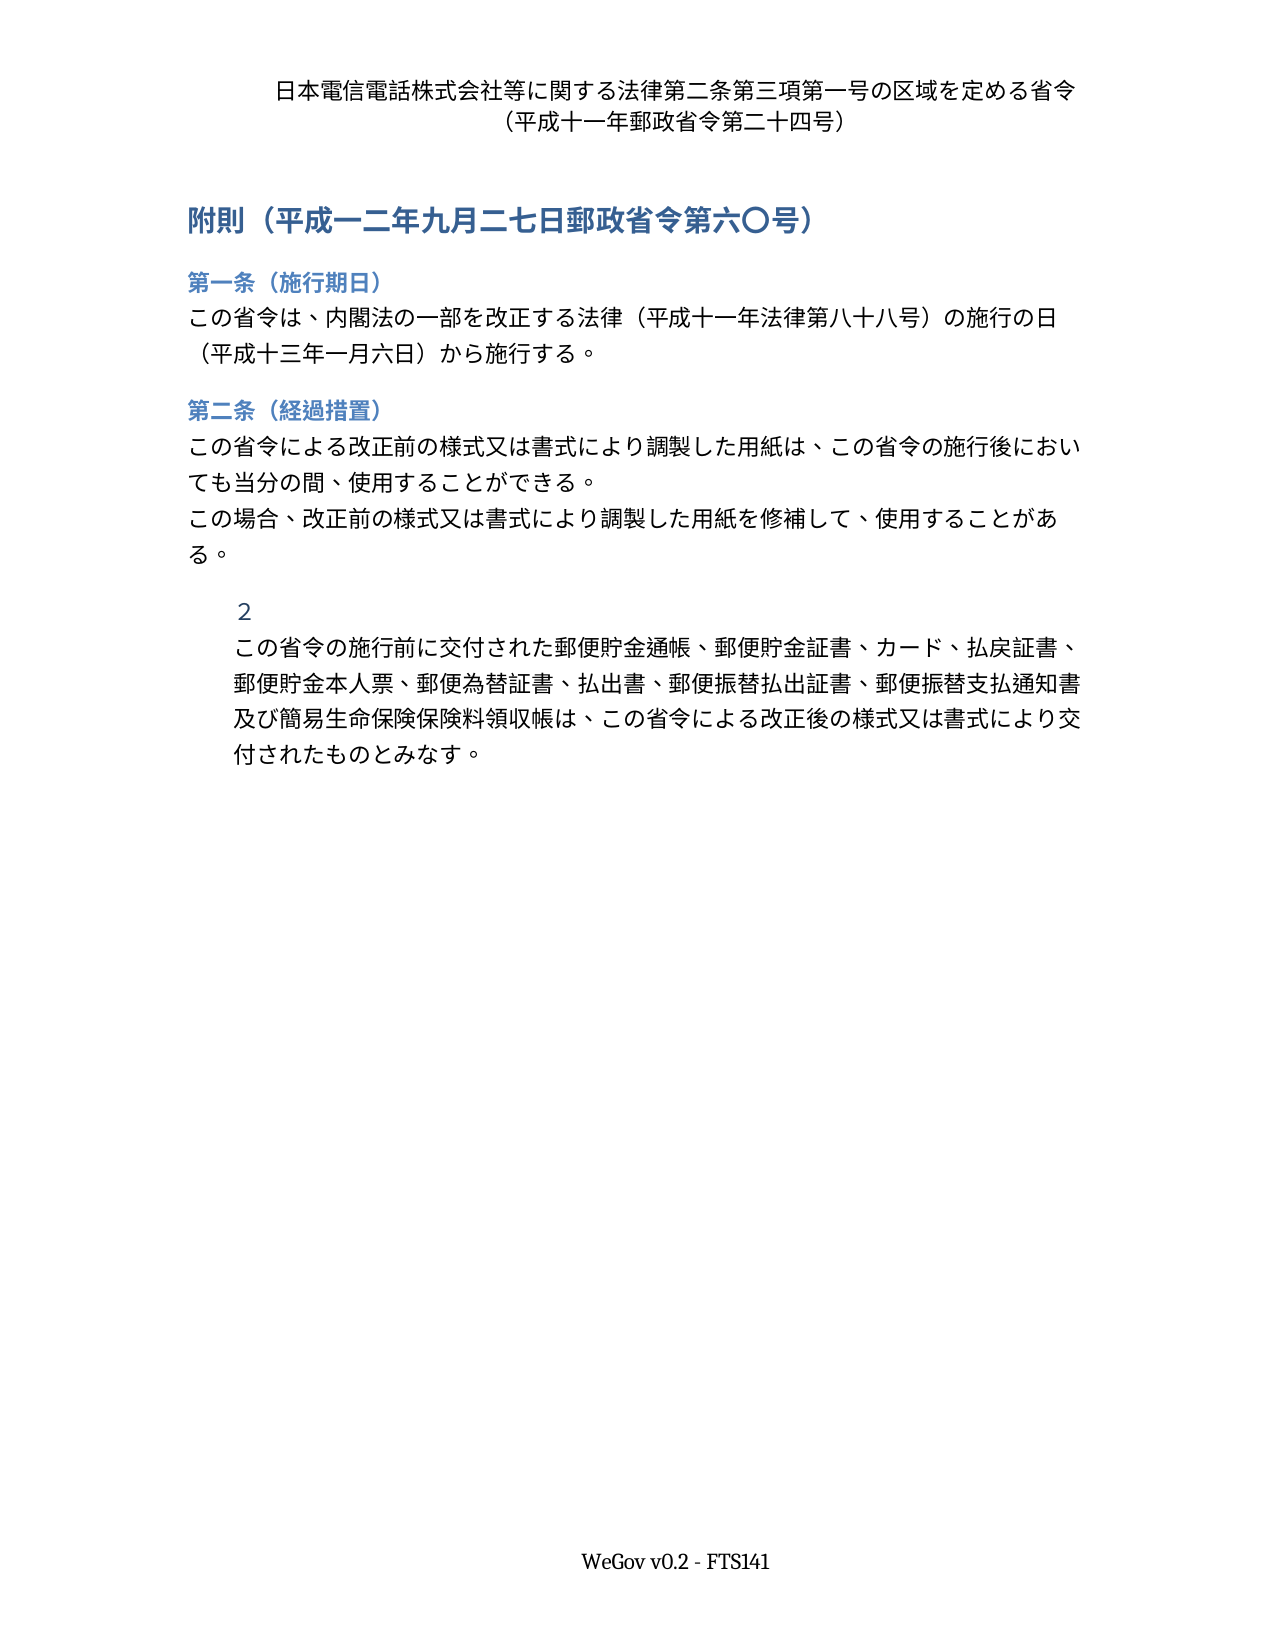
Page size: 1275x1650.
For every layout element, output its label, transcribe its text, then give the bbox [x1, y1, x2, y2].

subtitle 第二条（経過措置） [187, 395, 1087, 426]
text この省令による改正前の様式又は書式により調製した用紙は、この省令の施行後においても当分の間、使用することができる。 この場合、改正前の様式又は書式により調製した用紙を修補して、使用することがある。 [187, 431, 1087, 570]
subtitle 附則（平成一二年九月二七日郵政省令第六〇号） [187, 200, 1087, 240]
subtitle ２ [233, 596, 1087, 627]
text この省令は、内閣法の一部を改正する法律（平成十一年法律第八十八号）の施行の日（平成十三年一月六日）から施行する。 [187, 302, 1087, 369]
text この省令の施行前に交付された郵便貯金通帳、郵便貯金証書、カード、払戻証書、郵便貯金本人票、郵便為替証書、払出書、郵便振替払出証書、郵便振替支払通知書及び簡易生命保険保険料領収帳は、この省令による改正後の様式又は書式により交付されたものとみなす。 [233, 632, 1087, 771]
subtitle 第一条（施行期日） [187, 266, 1087, 298]
